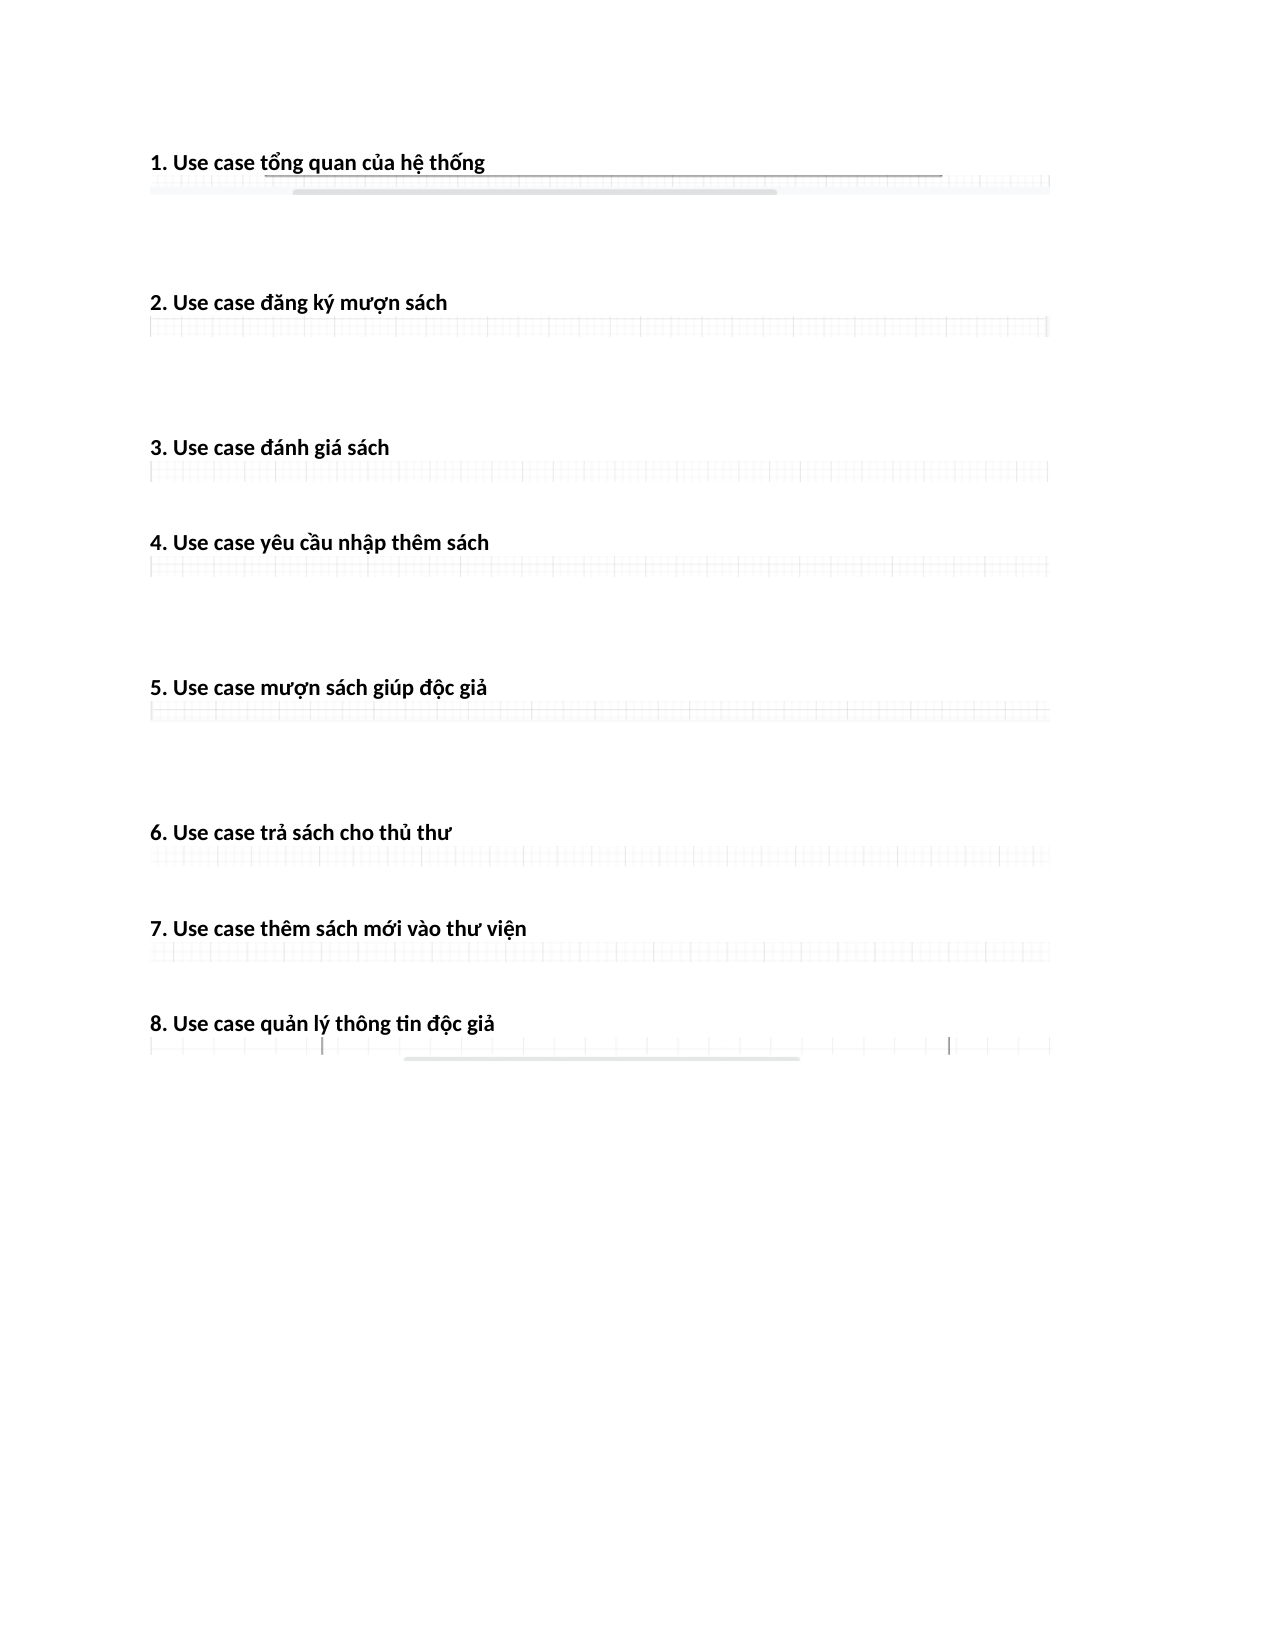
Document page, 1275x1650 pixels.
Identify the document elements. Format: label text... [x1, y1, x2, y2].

text 6. Use case trả sách cho thủ thư [150, 818, 1125, 847]
text 4. Use case yêu cầu nhập thêm sách [150, 528, 1125, 557]
text 1. Use case tổng quan của hệ thống [150, 150, 1125, 175]
text 3. Use case đánh giá sách [150, 432, 1125, 461]
text 5. Use case mượn sách giúp độc giả [150, 673, 1125, 702]
text 8. Use case quản lý thông tin độc giả [150, 1009, 1125, 1037]
text 2. Use case đăng ký mượn sách [150, 287, 1125, 316]
text 7. Use case thêm sách mới vào thư viện [150, 913, 1125, 942]
